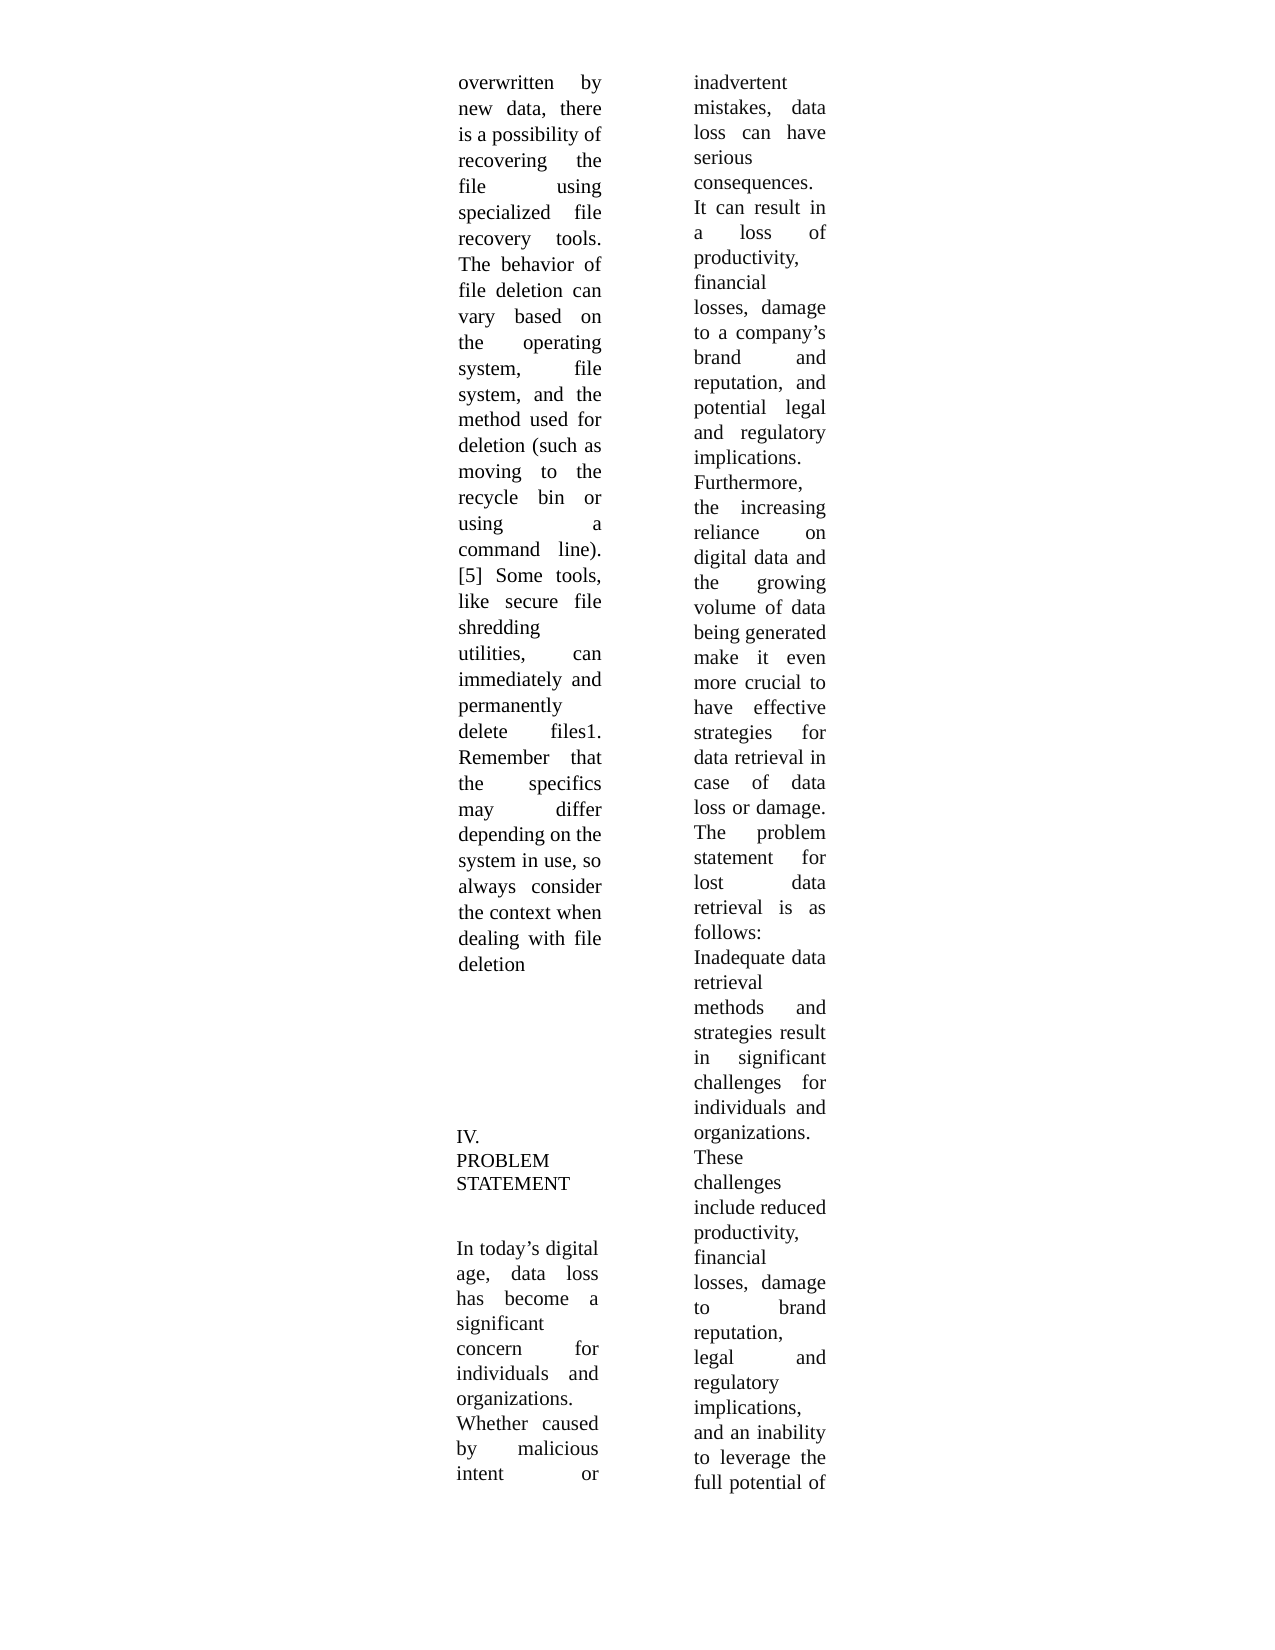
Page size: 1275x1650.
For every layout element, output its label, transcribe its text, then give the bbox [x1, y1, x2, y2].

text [456, 1236, 599, 1485]
text IV. PROBLEM STATEMENT [456, 1125, 602, 1195]
